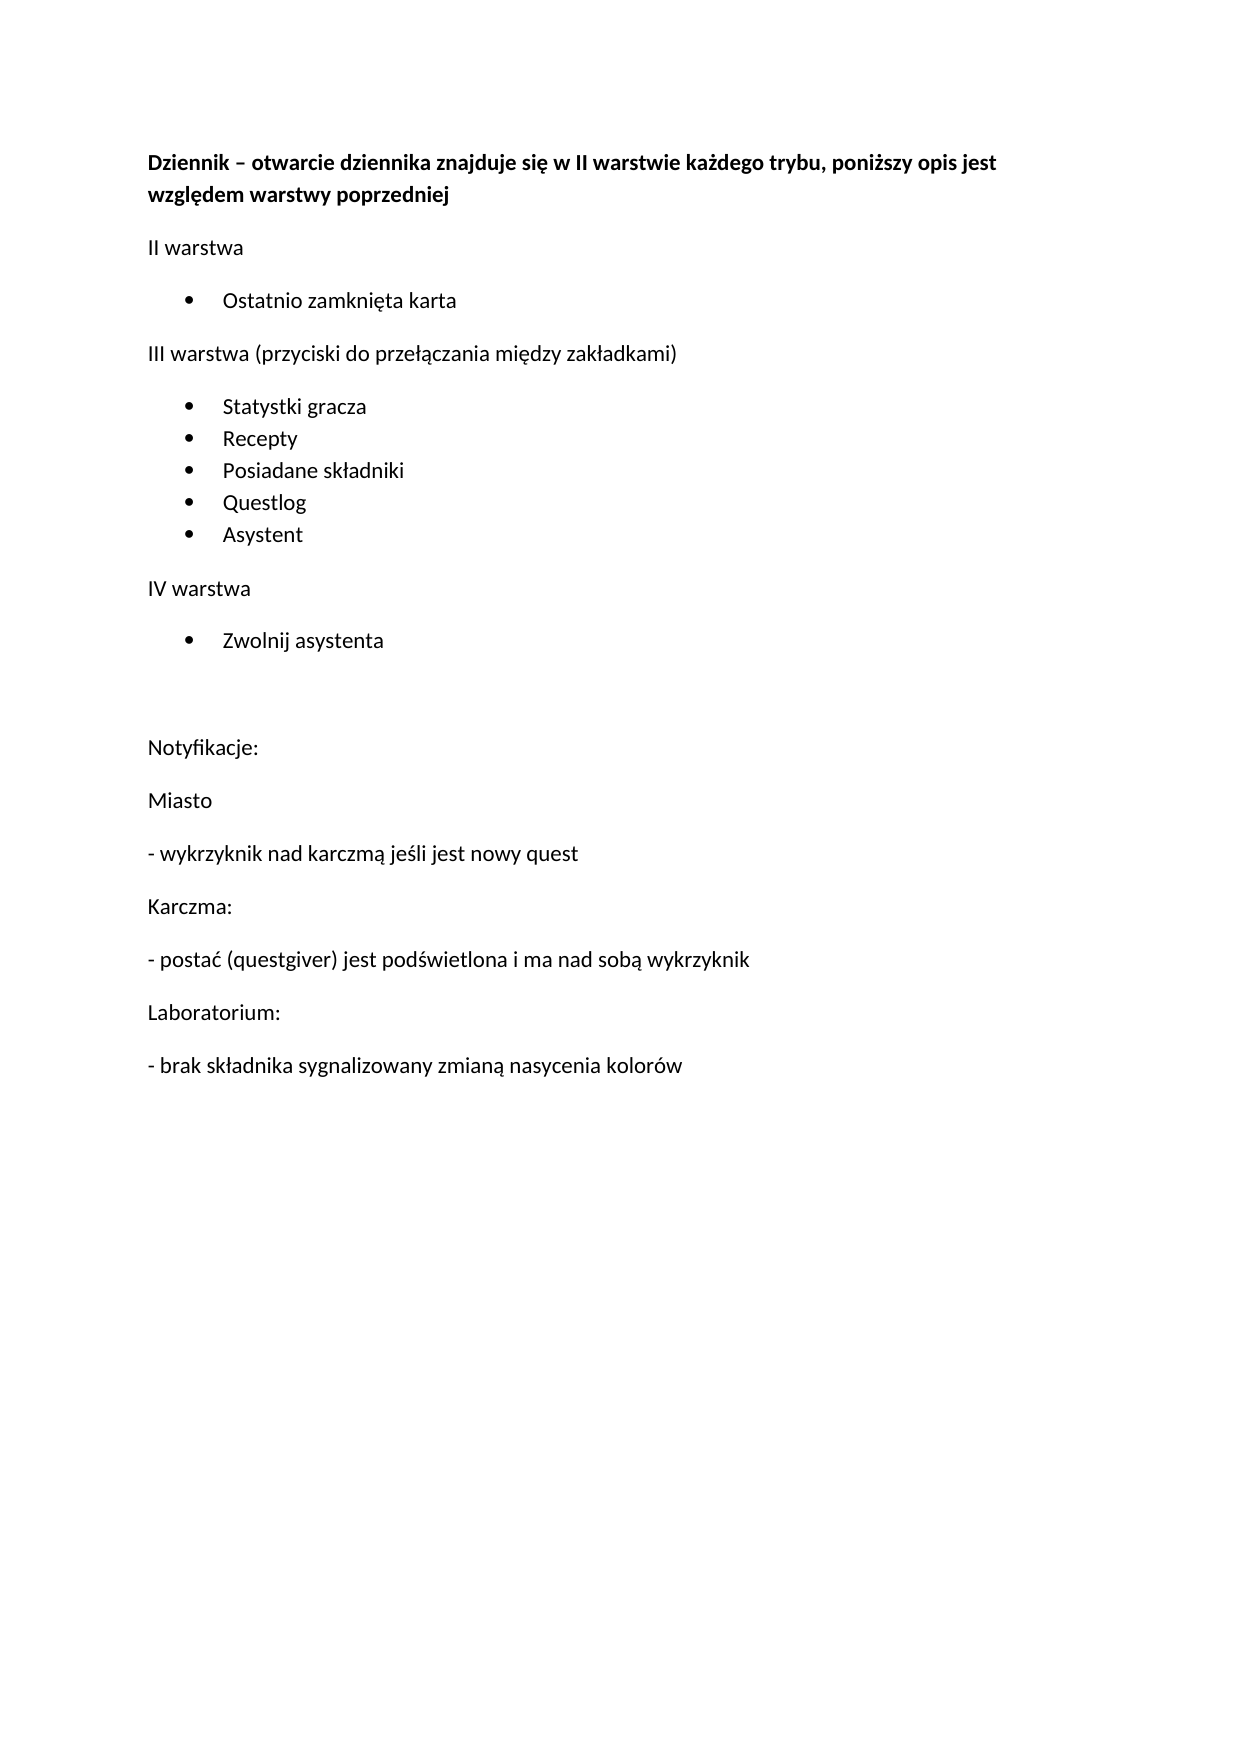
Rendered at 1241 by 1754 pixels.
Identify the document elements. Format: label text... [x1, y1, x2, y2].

text IV warstwa [148, 574, 1093, 602]
list Posiadane składniki [185, 456, 1093, 484]
list Zwolnij asystenta [185, 627, 1093, 655]
text III warstwa (przyciski do przełączania między zakładkami) [148, 339, 1093, 367]
text - postać (questgiver) jest podświetlona i ma nad sobą wykrzyknik [148, 945, 1093, 973]
text II warstwa [148, 233, 1093, 261]
list Asystent [185, 521, 1093, 549]
list Ostatnio zamknięta karta [185, 286, 1093, 314]
text Laboratorium: [148, 998, 1093, 1026]
list Statystki gracza [185, 392, 1093, 420]
list Recepty [185, 424, 1093, 452]
text Dziennik – otwarcie dziennika znajduje się w II warstwie każdego trybu, poniższy opis jest względem warstwy poprzedniej [148, 148, 1093, 208]
text Miasto [148, 786, 1093, 814]
text - wykrzyknik nad karczmą jeśli jest nowy quest [148, 839, 1093, 867]
text Karczma: [148, 892, 1093, 920]
list Questlog [185, 488, 1093, 516]
text Notyfikacje: [148, 733, 1093, 761]
text - brak składnika sygnalizowany zmianą nasycenia kolorów [148, 1051, 1093, 1079]
